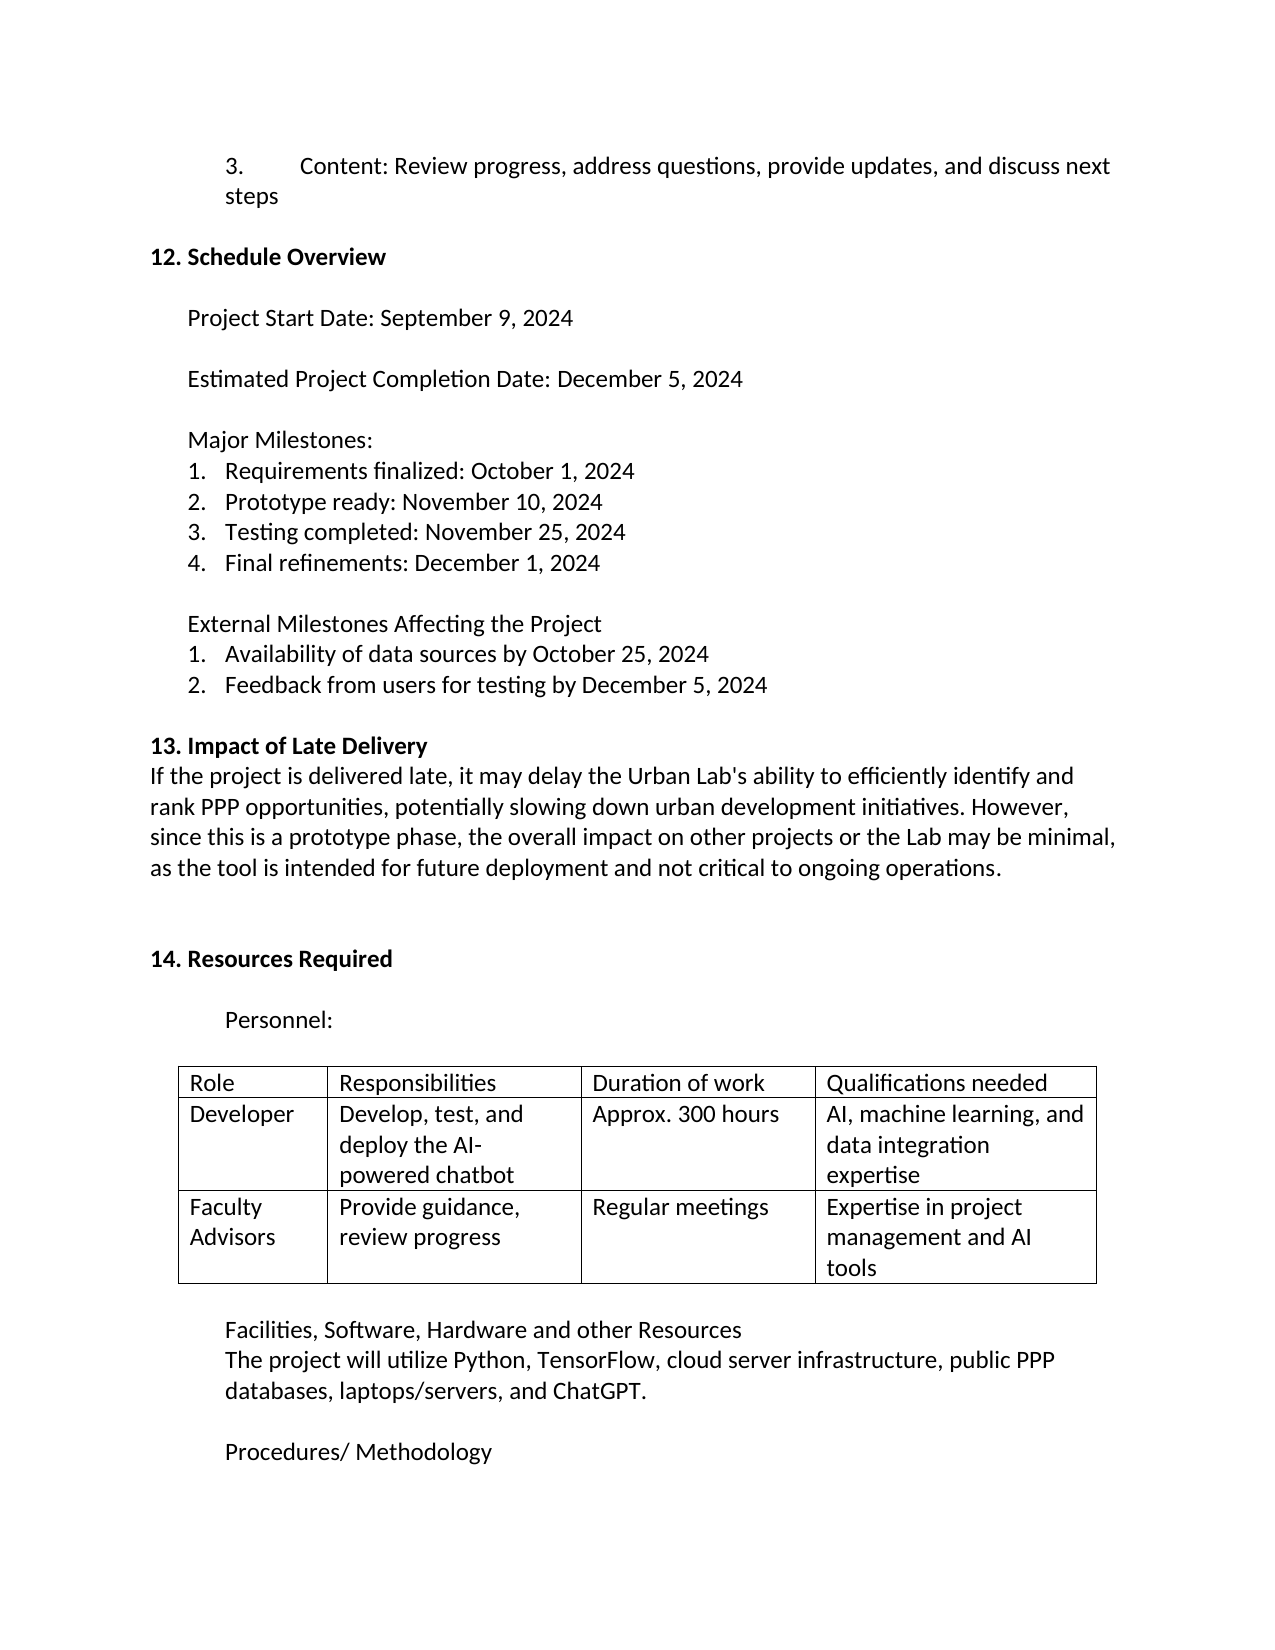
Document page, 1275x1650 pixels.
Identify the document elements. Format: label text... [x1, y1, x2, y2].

text Estimated Project Completion Date: December 5, 2024 [187, 364, 1125, 394]
list Requirements finalized: October 1, 2024 [187, 455, 1125, 486]
text External Milestones Affecting the Project [187, 608, 1125, 638]
table_header Responsibilities [328, 1067, 581, 1097]
list Testing completed: November 25, 2024 [187, 516, 1125, 547]
table_header Role [179, 1067, 327, 1097]
table_cell Expertise in project management and AI tools [816, 1191, 1096, 1282]
table_cell Regular meetings [582, 1191, 815, 1282]
text 3. Content: Review progress, address questions, provide updates, and discuss next steps​ [225, 150, 1125, 211]
text Facilities, Software, Hardware and other Resources [225, 1314, 1125, 1344]
table_cell AI, machine learning, and data integration expertise [816, 1098, 1096, 1190]
text The project will utilize Python, TensorFlow, cloud server infrastructure, public PPP databases, laptops/servers, and ChatGPT. [225, 1344, 1125, 1406]
table_cell Approx. 300 hours [582, 1098, 815, 1190]
text Project Start Date: September 9, 2024 [187, 303, 1125, 333]
list Final refinements: December 1, 2024 [187, 547, 1125, 577]
list Personnel: [225, 1004, 1125, 1035]
text If the project is delivered late, it may delay the Urban Lab's ability to efficiently identify and rank PPP opportunities, potentially slowing down urban development initiatives. However, since this is a prototype phase, the overall impact on other projects or the Lab may be minimal, as the tool is intended for future deployment and not critical to ongoing operations​. [150, 760, 1125, 882]
text Major Milestones: [187, 425, 1125, 455]
table_cell Faculty Advisors [179, 1191, 327, 1282]
list Feedback from users for testing by December 5, 2024 [187, 669, 1125, 699]
text Procedures/ Methodology [225, 1436, 1125, 1467]
list Schedule Overview [150, 242, 1125, 272]
list Availability of data sources by October 25, 2024 [187, 638, 1125, 669]
table_header Duration of work [582, 1067, 815, 1097]
list Resources Required [150, 943, 1125, 974]
table_cell Develop, test, and deploy the AI-powered chatbot [328, 1098, 581, 1190]
table_cell Provide guidance, review progress [328, 1191, 581, 1282]
list Impact of Late Delivery [150, 730, 1125, 760]
table_cell Developer [179, 1098, 327, 1190]
table_header Qualifications needed [816, 1067, 1096, 1097]
list Prototype ready: November 10, 2024 [187, 486, 1125, 516]
